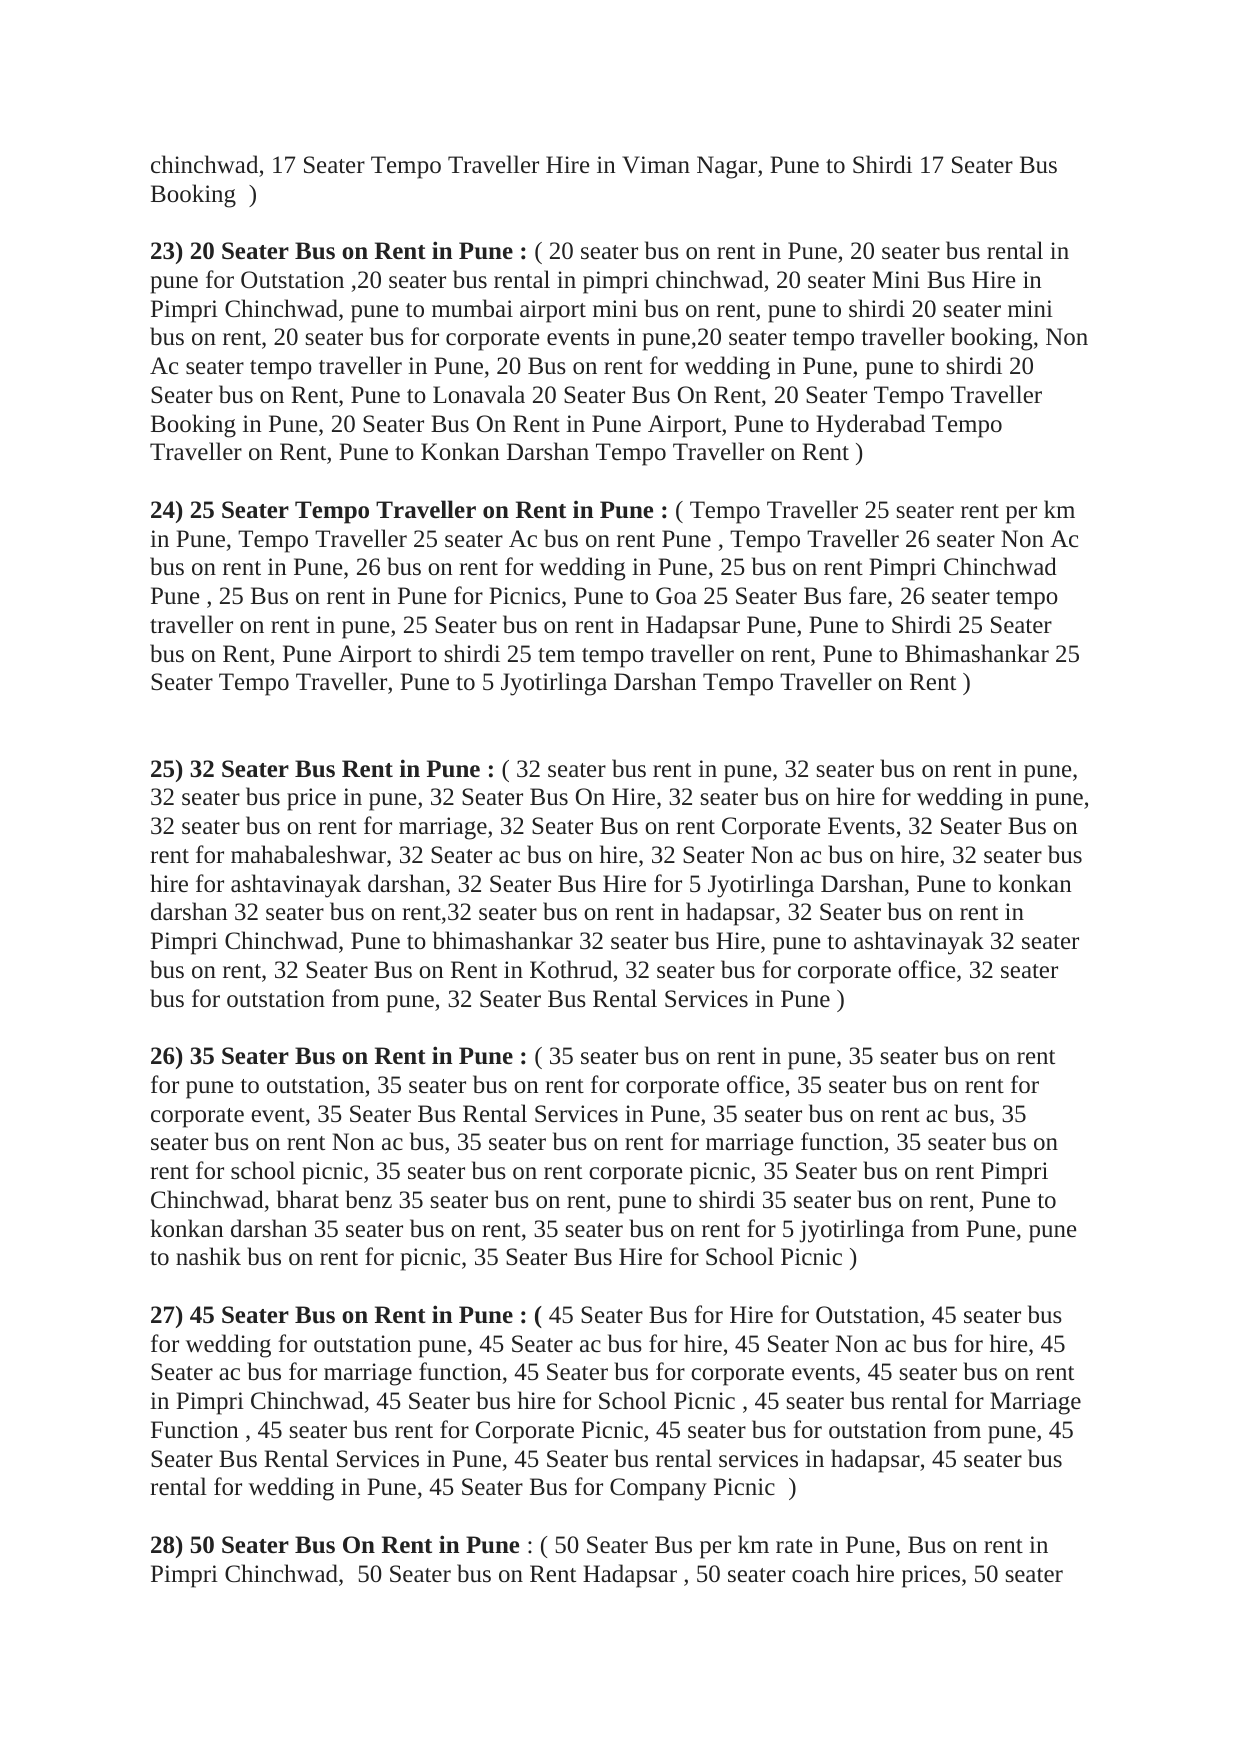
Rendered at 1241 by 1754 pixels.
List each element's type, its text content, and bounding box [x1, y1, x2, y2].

text 24) 25 Seater Tempo Traveller on Rent in Pune : ( Tempo Traveller 25 seater rent per km in Pune, Tempo Traveller 25 seater Ac bus on rent Pune , Tempo Traveller 26 seater Non Ac bus on rent in Pune, 26 bus on rent for wedding in Pune, 25 bus on rent Pimpri Chinchwad Pune , 25 Bus on rent in Pune for Picnics, Pune to Goa 25 Seater Bus fare, 26 seater tempo traveller on rent in pune, 25 Seater bus on rent in Hadapsar Pune, Pune to Shirdi 25 Seater bus on Rent, Pune Airport to shirdi 25 tem tempo traveller on rent, Pune to Bhimashankar 25 Seater Tempo Traveller, Pune to 5 Jyotirlinga Darshan Tempo Traveller on Rent ) [150, 495, 1090, 696]
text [150, 150, 1090, 207]
text 25) 32 Seater Bus Rent in Pune : ( 32 seater bus rent in pune, 32 seater bus on rent in pune, 32 seater bus price in pune, 32 Seater Bus On Hire, 32 seater bus on hire for wedding in pune, 32 seater bus on rent for marriage, 32 Seater Bus on rent Corporate Events, 32 Seater Bus on rent for mahabaleshwar, 32 Seater ac bus on hire, 32 Seater Non ac bus on hire, 32 seater bus hire for ashtavinayak darshan, 32 Seater Bus Hire for 5 Jyotirlinga Darshan, Pune to konkan darshan 32 seater bus on rent,32 seater bus on rent in hadapsar, 32 Seater bus on rent in Pimpri Chinchwad, Pune to bhimashankar 32 seater bus Hire, pune to ashtavinayak 32 seater bus on rent, 32 Seater Bus on Rent in Kothrud, 32 seater bus for corporate office, 32 seater bus for outstation from pune, 32 Seater Bus Rental Services in Pune ) [150, 754, 1090, 1012]
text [150, 1530, 1090, 1587]
text 27) 45 Seater Bus on Rent in Pune : ( 45 Seater Bus for Hire for Outstation, 45 seater bus for wedding for outstation pune, 45 Seater ac bus for hire, 45 Seater Non ac bus for hire, 45 Seater ac bus for marriage function, 45 Seater bus for corporate events, 45 seater bus on rent in Pimpri Chinchwad, 45 Seater bus hire for School Picnic , 45 seater bus rental for Marriage Function , 45 seater bus rent for Corporate Picnic, 45 seater bus for outstation from pune, 45 Seater Bus Rental Services in Pune, 45 Seater bus rental services in hadapsar, 45 seater bus rental for wedding in Pune, 45 Seater Bus for Company Picnic ) [150, 1300, 1090, 1501]
text 23) 20 Seater Bus on Rent in Pune : ( 20 seater bus on rent in Pune, 20 seater bus rental in pune for Outstation ,20 seater bus rental in pimpri chinchwad, 20 seater Mini Bus Hire in Pimpri Chinchwad, pune to mumbai airport mini bus on rent, pune to shirdi 20 seater mini bus on rent, 20 seater bus for corporate events in pune,20 seater tempo traveller booking, Non Ac seater tempo traveller in Pune, 20 Bus on rent for wedding in Pune, pune to shirdi 20 Seater bus on Rent, Pune to Lonavala 20 Seater Bus On Rent, 20 Seater Tempo Traveller Booking in Pune, 20 Seater Bus On Rent in Pune Airport, Pune to Hyderabad Tempo Traveller on Rent, Pune to Konkan Darshan Tempo Traveller on Rent ) [150, 236, 1090, 466]
text 26) 35 Seater Bus on Rent in Pune : ( 35 seater bus on rent in pune, 35 seater bus on rent for pune to outstation, 35 seater bus on rent for corporate office, 35 seater bus on rent for corporate event, 35 Seater Bus Rental Services in Pune, 35 seater bus on rent ac bus, 35 seater bus on rent Non ac bus, 35 seater bus on rent for marriage function, 35 seater bus on rent for school picnic, 35 seater bus on rent corporate picnic, 35 Seater bus on rent Pimpri Chinchwad, bharat benz 35 seater bus on rent, pune to shirdi 35 seater bus on rent, Pune to konkan darshan 35 seater bus on rent, 35 seater bus on rent for 5 jyotirlinga from Pune, pune to nashik bus on rent for picnic, 35 Seater Bus Hire for School Picnic ) [150, 1041, 1090, 1271]
